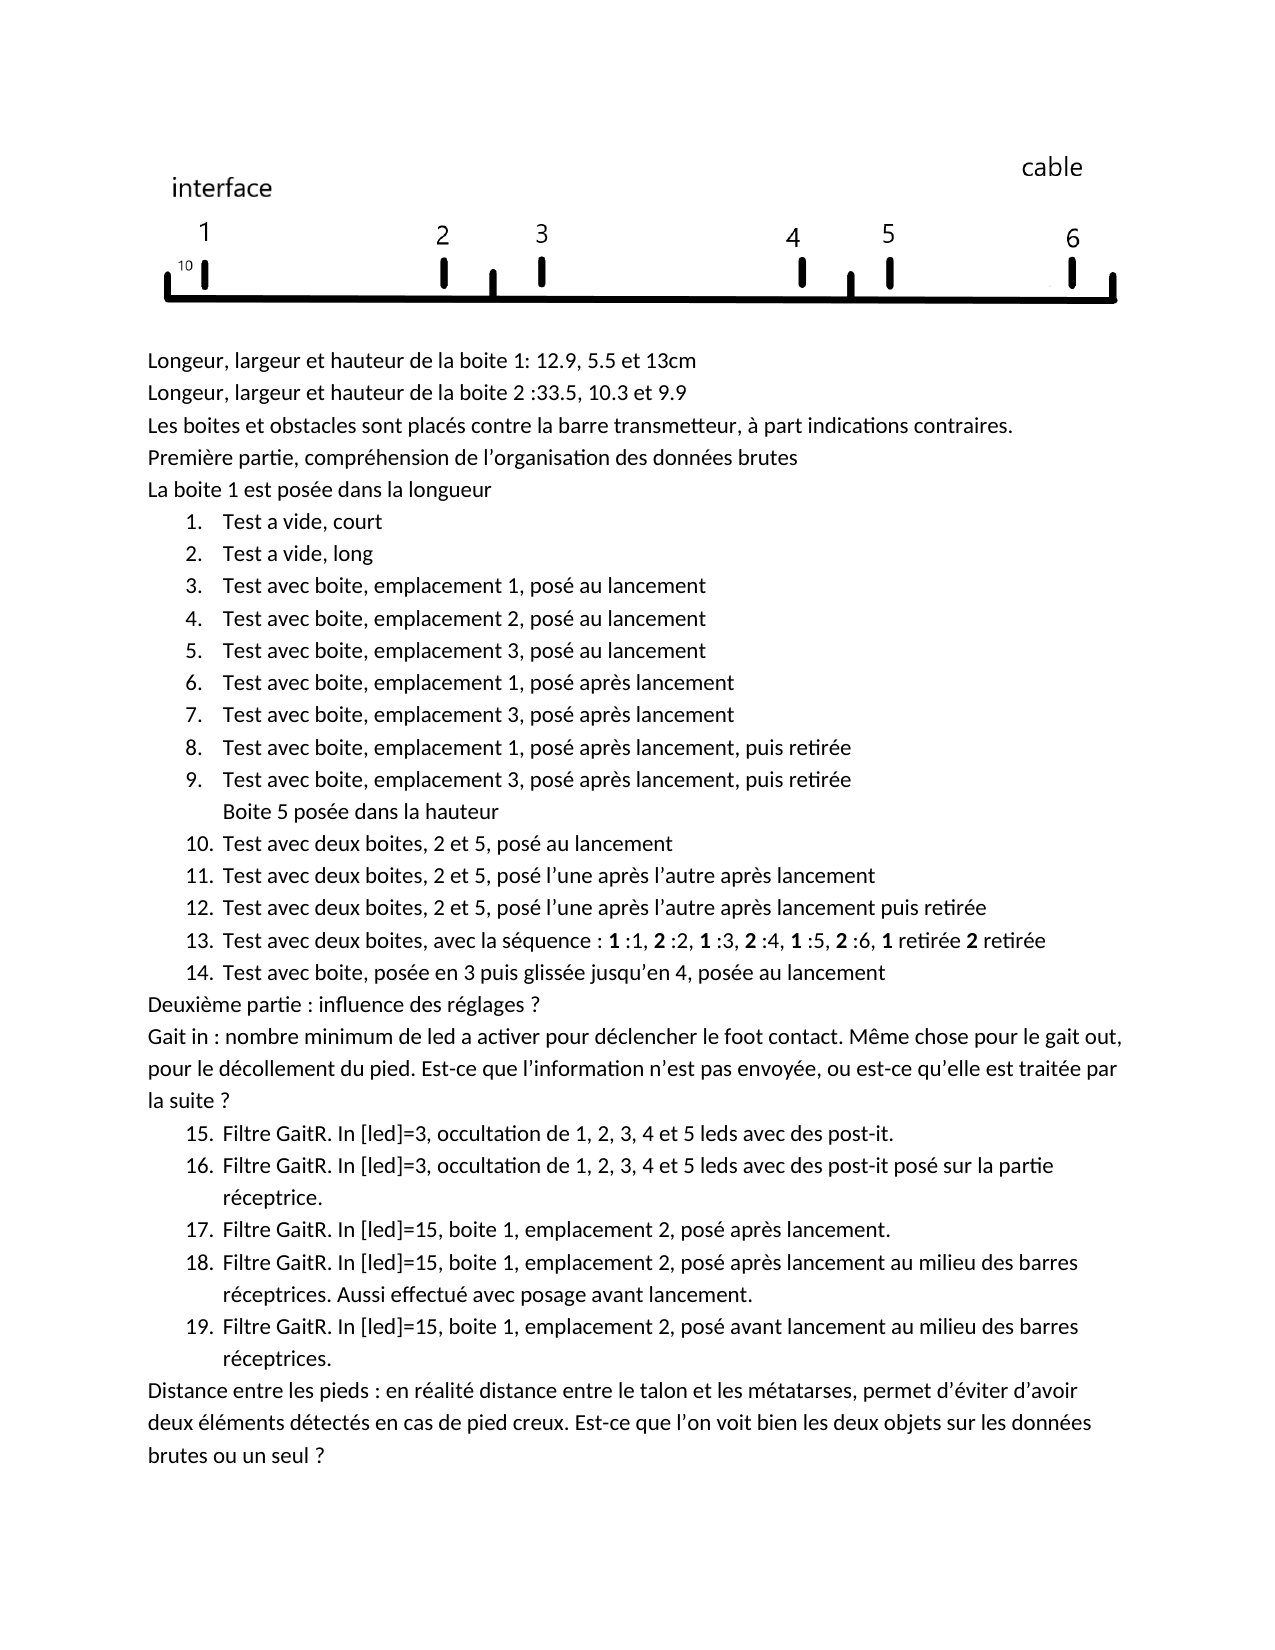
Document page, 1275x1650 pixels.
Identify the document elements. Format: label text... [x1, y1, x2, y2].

text Deuxième partie : influence des réglages ? [148, 990, 1127, 1018]
text Première partie, compréhension de l’organisation des données brutes [148, 443, 1127, 471]
text Les boites et obstacles sont placés contre la barre transmetteur, à part indications contraires. [148, 411, 1127, 439]
picture [147, 147, 1127, 322]
list Test avec boite, emplacement 1, posé au lancement [185, 572, 1127, 600]
list Test avec boite, emplacement 3, posé après lancement [185, 700, 1127, 728]
list Test avec boite, emplacement 1, posé après lancement, puis retirée [185, 733, 1127, 761]
list Test avec boite, emplacement 3, posé au lancement [185, 636, 1127, 664]
list Filtre GaitR. In [led]=3, occultation de 1, 2, 3, 4 et 5 leds avec des post-it posé sur la partie réceptrice. [185, 1151, 1127, 1211]
list Test avec boite, emplacement 2, posé au lancement [185, 604, 1127, 632]
list Test avec deux boites, 2 et 5, posé au lancement [185, 829, 1127, 857]
list Test a vide, long [185, 539, 1127, 567]
list Test avec boite, posée en 3 puis glissée jusqu’en 4, posée au lancement [185, 958, 1127, 986]
list Test avec boite, emplacement 1, posé après lancement [185, 668, 1127, 696]
list Boite 5 posée dans la hauteur [223, 797, 1127, 825]
list Filtre GaitR. In [led]=3, occultation de 1, 2, 3, 4 et 5 leds avec des post-it. [185, 1119, 1127, 1147]
list Filtre GaitR. In [led]=15, boite 1, emplacement 2, posé après lancement au milieu des barres réceptrices. Aussi effectué avec posage avant lancement. [185, 1248, 1127, 1308]
list Filtre GaitR. In [led]=15, boite 1, emplacement 2, posé avant lancement au milieu des barres réceptrices. [185, 1312, 1127, 1372]
text Distance entre les pieds : en réalité distance entre le talon et les métatarses, permet d’éviter d’avoir deux éléments détectés en cas de pied creux. Est-ce que l’on voit bien les deux objets sur les données brutes ou un seul ? [148, 1376, 1127, 1469]
list Test avec boite, emplacement 3, posé après lancement, puis retirée [185, 765, 1127, 793]
list Filtre GaitR. In [led]=15, boite 1, emplacement 2, posé après lancement. [185, 1215, 1127, 1243]
text Longeur, largeur et hauteur de la boite 2 :33.5, 10.3 et 9.9 [148, 378, 1127, 407]
text Longeur, largeur et hauteur de la boite 1: 12.9, 5.5 et 13cm [148, 346, 1127, 374]
text La boite 1 est posée dans la longueur [148, 475, 1127, 503]
list Test avec deux boites, 2 et 5, posé l’une après l’autre après lancement puis retirée [185, 893, 1127, 922]
list Test avec deux boites, avec la séquence : 1 :1, 2 :2, 1 :3, 2 :4, 1 :5, 2 :6, 1 retirée 2 retirée [185, 926, 1127, 954]
text Gait in : nombre minimum de led a activer pour déclencher le foot contact. Même chose pour le gait out, pour le décollement du pied. Est-ce que l’information n’est pas envoyée, ou est-ce qu’elle est traitée par la suite ? [148, 1022, 1127, 1115]
list Test avec deux boites, 2 et 5, posé l’une après l’autre après lancement [185, 861, 1127, 889]
list Test a vide, court [185, 507, 1127, 535]
